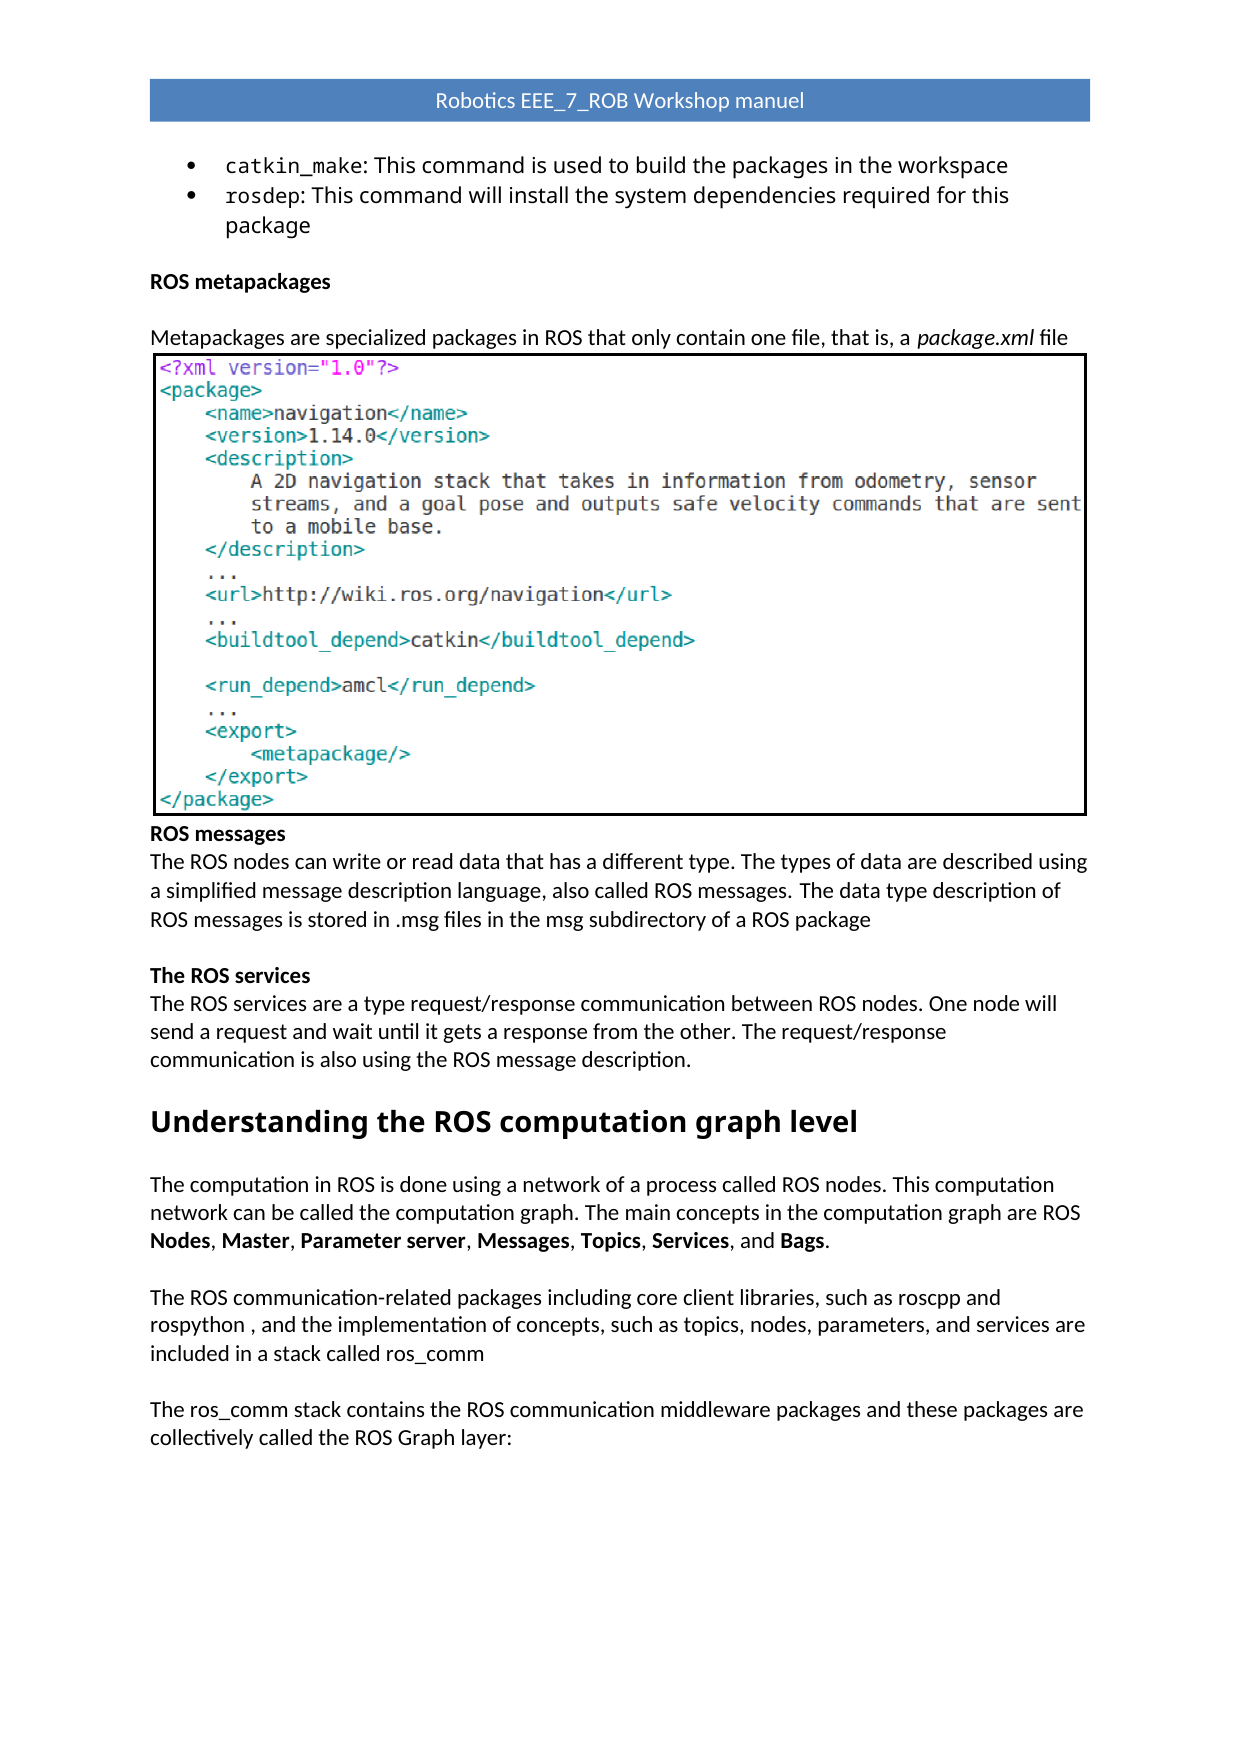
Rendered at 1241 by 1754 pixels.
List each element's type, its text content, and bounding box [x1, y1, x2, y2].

list rosdep: This command will install the system dependencies required for this package [187, 180, 1090, 239]
text The ROS services [150, 961, 1090, 989]
text ROS messages [150, 819, 1090, 847]
text The ros_comm stack contains the ROS communication middleware packages and these packages are collectively called the ROS Graph layer: [150, 1395, 1090, 1451]
list catkin_make: This command is used to build the packages in the workspace [187, 150, 1090, 180]
text Metapackages are specialized packages in ROS that only contain one file, that is, a package.xml file [150, 323, 1090, 351]
text The ROS communication-related packages including core client libraries, such as roscpp and rospython , and the implementation of concepts, such as topics, nodes, parameters, and services are included in a stack called ros_comm [150, 1283, 1090, 1367]
text The ROS services are a type request/response communication between ROS nodes. One node will send a request and wait until it gets a response from the other. The request/response communication is also using the ROS message description. [150, 989, 1090, 1073]
text The computation in ROS is done using a network of a process called ROS nodes. This computation network can be called the computation graph. The main concepts in the computation graph are ROS Nodes, Master, Parameter server, Messages, Topics, Services, and Bags. [150, 1171, 1090, 1254]
text ROS metapackages [150, 267, 1090, 295]
text The ROS nodes can write or read data that has a different type. The types of data are described using a simplified message description language, also called ROS messages. The data type description of ROS messages is stored in .msg files in the msg subdirectory of a ROS package [150, 847, 1090, 933]
text Understanding the ROS computation graph level [150, 1101, 1090, 1141]
